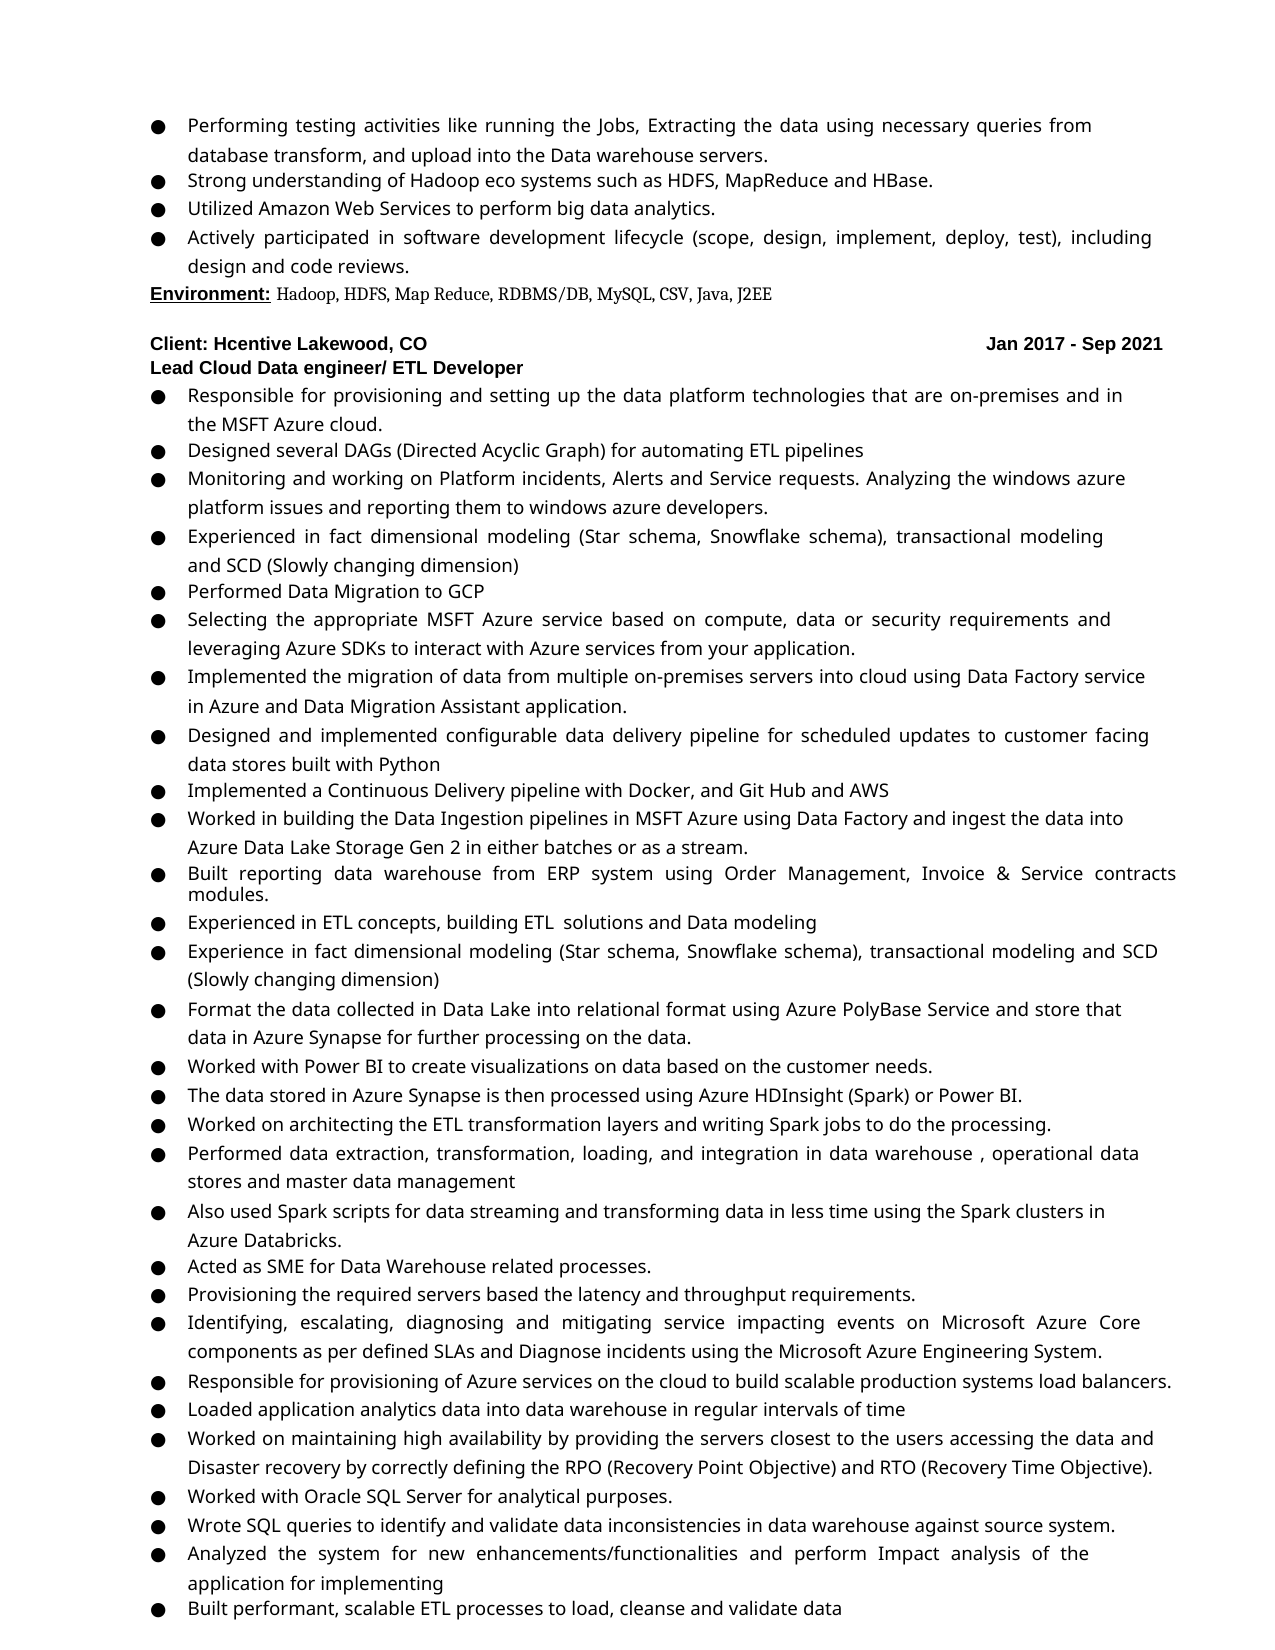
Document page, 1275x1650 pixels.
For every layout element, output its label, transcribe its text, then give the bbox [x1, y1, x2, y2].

text Environment: Hadoop, HDFS, Map Reduce, RDBMS/DB, MySQL, CSV, Java, J2EE [150, 283, 1177, 305]
list Actively participated in software development lifecycle (scope, design, implement, deploy, test), including design and code reviews. [150, 224, 1152, 279]
list Selecting the appropriate MSFT Azure service based on compute, data or security requirements and leveraging Azure SDKs to interact with Azure services from your application. [150, 606, 1112, 660]
list Also used Spark scripts for data streaming and transforming data in less time using the Spark clusters in Azure Databricks. [150, 1198, 1105, 1253]
list Identifying, escalating, diagnosing and mitigating service impacting events on Microsoft Azure Core components as per defined SLAs and Diagnose incidents using the Microsoft Azure Engineering System. [150, 1309, 1141, 1364]
list Performed data extraction, transformation, loading, and integration in data warehouse , operational data stores and master data management [150, 1140, 1140, 1194]
list Experienced in ETL concepts, building ETL solutions and Data modeling [150, 909, 1177, 934]
list Monitoring and working on Platform incidents, Alerts and Service requests. Analyzing the windows azure platform issues and reporting them to windows azure developers. [150, 465, 1126, 519]
list Strong understanding of Hadoop eco systems such as HDFS, MapReduce and HBase. [150, 171, 1177, 192]
list Wrote SQL queries to identify and validate data inconsistencies in data warehouse against source system. [150, 1512, 1177, 1538]
list Experience in fact dimensional modeling (Star schema, Snowflake schema), transactional modeling and SCD (Slowly changing dimension) [150, 938, 1159, 992]
list Experienced in fact dimensional modeling (Star schema, Snowflake schema), transactional modeling and SCD (Slowly changing dimension) [150, 523, 1104, 578]
list Implemented the migration of data from multiple on-premises servers into cloud using Data Factory service in Azure and Data Migration Assistant application. [150, 664, 1146, 719]
list Worked on maintaining high availability by providing the servers closest to the users accessing the data and Disaster recovery by correctly defining the RPO (Recovery Point Objective) and RTO (Recovery Time Objective). [150, 1425, 1155, 1479]
text Lead Cloud Data engineer/ ETL Developer [150, 357, 1177, 379]
list Performed Data Migration to GCP [150, 582, 1177, 603]
subtitle Client: Hcentive Lakewood, CO Jan 2017 - Sep 2021 [150, 333, 1177, 354]
list Worked with Power BI to create visualizations on data based on the customer needs. [150, 1054, 1177, 1079]
list Worked in building the Data Ingestion pipelines in MSFT Azure using Data Factory and ingest the data into Azure Data Lake Storage Gen 2 in either batches or as a stream. [150, 805, 1126, 860]
list Worked on architecting the ETL transformation layers and writing Spark jobs to do the processing. [150, 1111, 1177, 1137]
list Acted as SME for Data Warehouse related processes. [150, 1256, 1177, 1277]
list Designed and implemented configurable data delivery pipeline for scheduled updates to customer facing data stores built with Python [150, 722, 1151, 777]
list Analyzed the system for new enhancements/functionalities and perform Impact analysis of the application for implementing [150, 1541, 1089, 1595]
list Built performant, scalable ETL processes to load, cleanse and validate data [150, 1599, 1177, 1620]
list Implemented a Continuous Delivery pipeline with Docker, and Git Hub and AWS [150, 781, 1177, 802]
list Format the data collected in Data Lake into relational format using Azure PolyBase Service and store that data in Azure Synapse for further processing on the data. [150, 996, 1123, 1050]
list Worked with Oracle SQL Server for analytical purposes. [150, 1483, 1177, 1509]
list Provisioning the required servers based the latency and throughput requirements. [150, 1281, 1177, 1306]
list Performing testing activities like running the Jobs, Extracting the data using necessary queries from database transform, and upload into the Data warehouse servers. [150, 113, 1093, 167]
list Responsible for provisioning of Azure services on the cloud to build scalable production systems load balancers. [150, 1368, 1177, 1393]
list Loaded application analytics data into data warehouse in regular intervals of time [150, 1396, 1177, 1422]
list Designed several DAGs (Directed Acyclic Graph) for automating ETL pipelines [150, 441, 1177, 462]
list The data stored in Azure Synapse is then processed using Azure HDInsight (Spark) or Power BI. [150, 1083, 1177, 1108]
list Utilized Amazon Web Services to perform big data analytics. [150, 196, 1177, 221]
list Responsible for provisioning and setting up the data platform technologies that are on-premises and in the MSFT Azure cloud. [150, 382, 1124, 437]
list Built reporting data warehouse from ERP system using Order Management, Invoice & Service contracts modules. [150, 863, 1177, 906]
